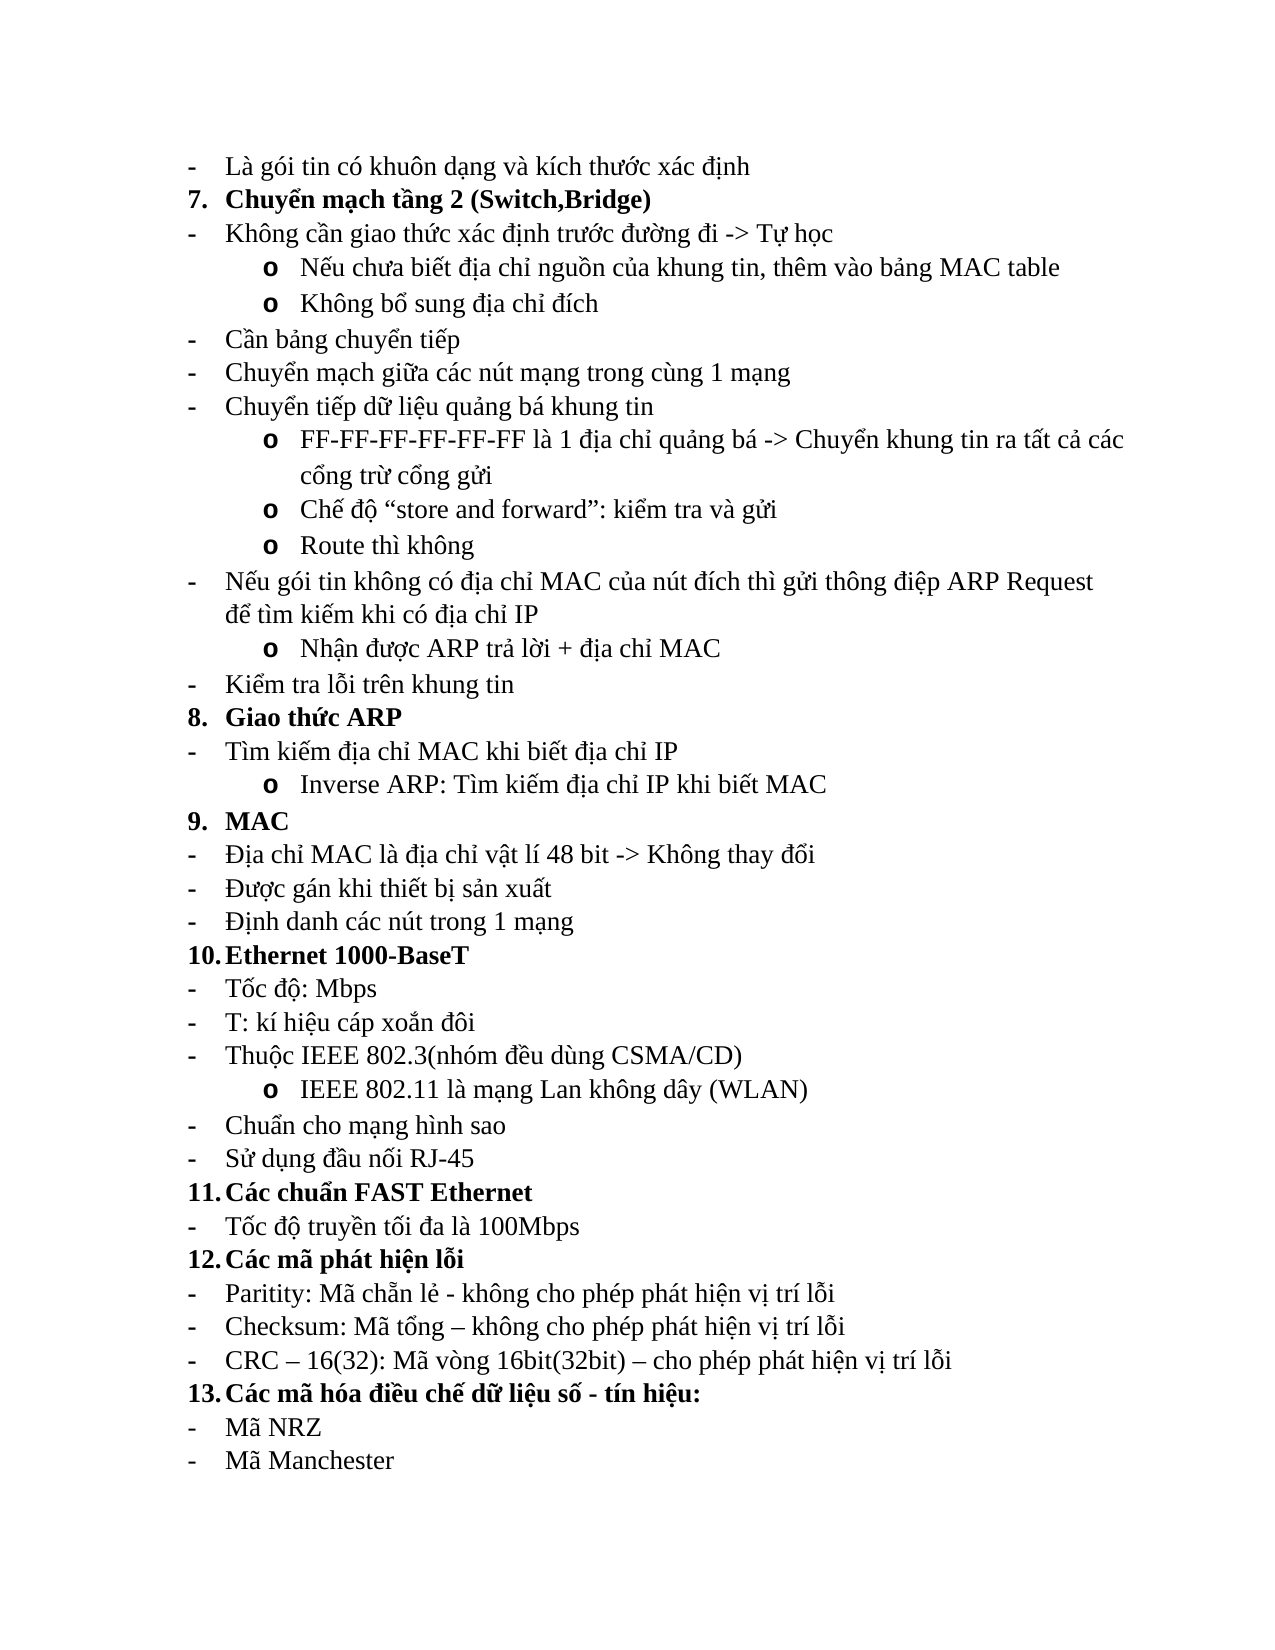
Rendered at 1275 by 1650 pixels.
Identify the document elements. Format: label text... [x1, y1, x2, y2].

list Giao thức ARP [187, 701, 1125, 733]
list CRC – 16(32): Mã vòng 16bit(32bit) – cho phép phát hiện vị trí lỗi [187, 1344, 1125, 1375]
list Các mã phát hiện lỗi [187, 1243, 1125, 1274]
list IEEE 802.11 là mạng Lan không dây (WLAN) [262, 1073, 1125, 1106]
list Paritity: Mã chẵn lẻ - không cho phép phát hiện vị trí lỗi [187, 1277, 1125, 1308]
list Không cần giao thức xác định trước đường đi -> Tự học [187, 217, 1125, 248]
list Nhận được ARP trả lời + địa chỉ MAC [262, 632, 1125, 665]
list Địa chỉ MAC là địa chỉ vật lí 48 bit -> Không thay đổi [187, 838, 1125, 869]
list T: kí hiệu cáp xoắn đôi [187, 1006, 1125, 1037]
list Chuẩn cho mạng hình sao [187, 1109, 1125, 1140]
list Là gói tin có khuôn dạng và kích thước xác định [187, 150, 1125, 181]
list Tốc độ truyền tối đa là 100Mbps [187, 1209, 1125, 1241]
list Checksum: Mã tổng – không cho phép phát hiện vị trí lỗi [187, 1310, 1125, 1341]
list Định danh các nút trong 1 mạng [187, 905, 1125, 936]
list Chuyển mạch giữa các nút mạng trong cùng 1 mạng [187, 356, 1125, 387]
list Thuộc IEEE 802.3(nhóm đều dùng CSMA/CD) [187, 1039, 1125, 1071]
list Route thì không [262, 529, 1125, 562]
list Kiểm tra lỗi trên khung tin [187, 668, 1125, 699]
list Nếu chưa biết địa chỉ nguồn của khung tin, thêm vào bảng MAC table [262, 251, 1125, 284]
list Chế độ “store and forward”: kiểm tra và gửi [262, 493, 1125, 526]
list Chuyển mạch tầng 2 (Switch,Bridge) [187, 183, 1125, 215]
list Không bổ sung địa chỉ đích [262, 287, 1125, 320]
list Cần bảng chuyển tiếp [187, 323, 1125, 354]
list Nếu gói tin không có địa chỉ MAC của nút đích thì gửi thông điệp ARP Request để tìm kiếm khi có địa chỉ IP [187, 565, 1125, 629]
list Được gán khi thiết bị sản xuất [187, 872, 1125, 903]
list FF-FF-FF-FF-FF-FF là 1 địa chỉ quảng bá -> Chuyển khung tin ra tất cả các cổng trừ cổng gửi [262, 423, 1125, 490]
list Mã NRZ [187, 1411, 1125, 1442]
list Inverse ARP: Tìm kiếm địa chỉ IP khi biết MAC [262, 768, 1125, 802]
list Ethernet 1000-BaseT [187, 939, 1125, 970]
list Sử dụng đầu nối RJ-45 [187, 1142, 1125, 1174]
list Các chuẩn FAST Ethernet [187, 1176, 1125, 1207]
list Chuyển tiếp dữ liệu quảng bá khung tin [187, 390, 1125, 421]
list Mã Manchester [187, 1444, 1125, 1476]
list MAC [187, 804, 1125, 836]
list Tìm kiếm địa chỉ MAC khi biết địa chỉ IP [187, 735, 1125, 766]
list Tốc độ: Mbps [187, 972, 1125, 1003]
list Các mã hóa điều chế dữ liệu số - tín hiệu: [187, 1377, 1125, 1408]
